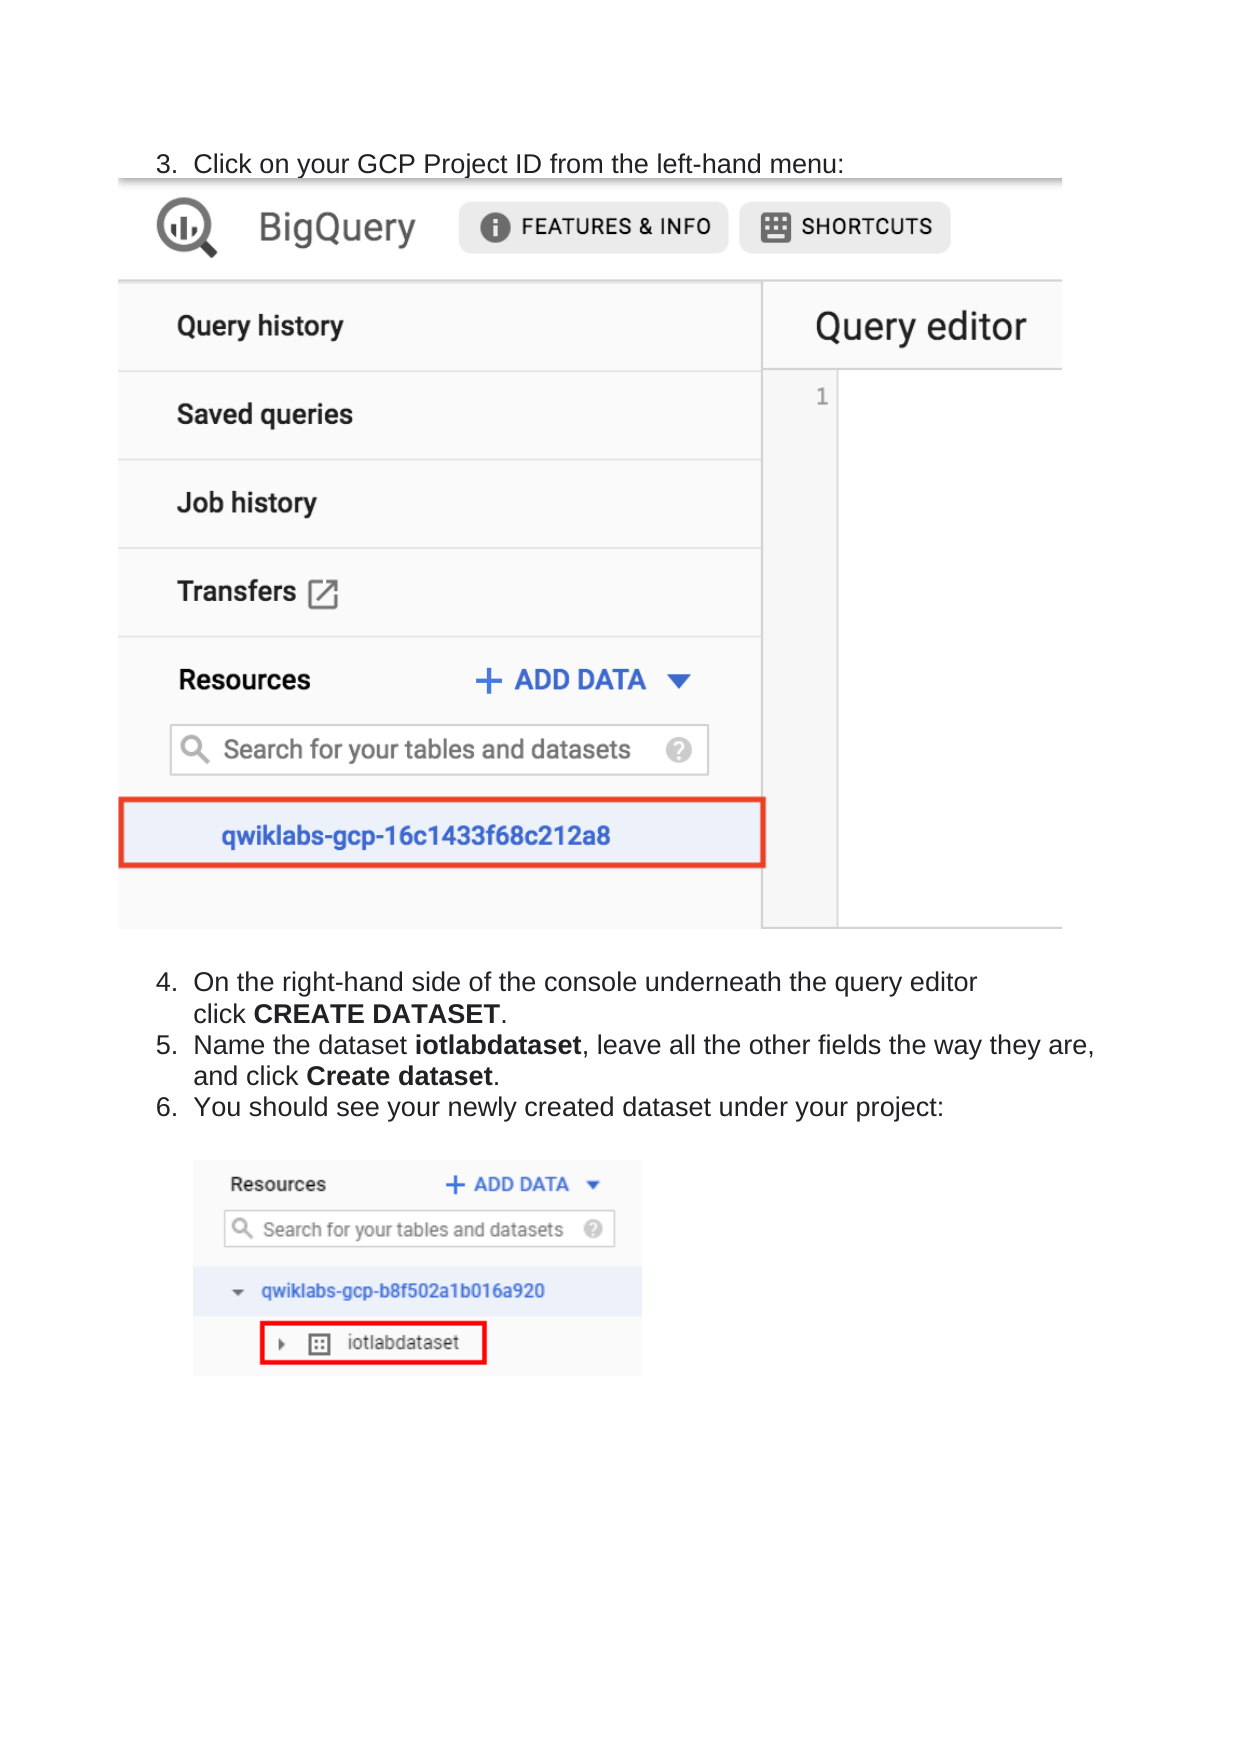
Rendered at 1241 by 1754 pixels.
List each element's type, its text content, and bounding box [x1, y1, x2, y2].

list Name the dataset iotlabdataset, leave all the other fields the way they are, and click Create dataset. [156, 1029, 1122, 1091]
picture [193, 1160, 642, 1376]
list You should see your newly created dataset under your project: [156, 1091, 1122, 1123]
list On the right-hand side of the console underneath the query editor click CREATE DATASET. [156, 966, 1122, 1029]
list Click on your GCP Project ID from the left-hand menu: [156, 148, 1122, 179]
picture [118, 178, 1063, 929]
